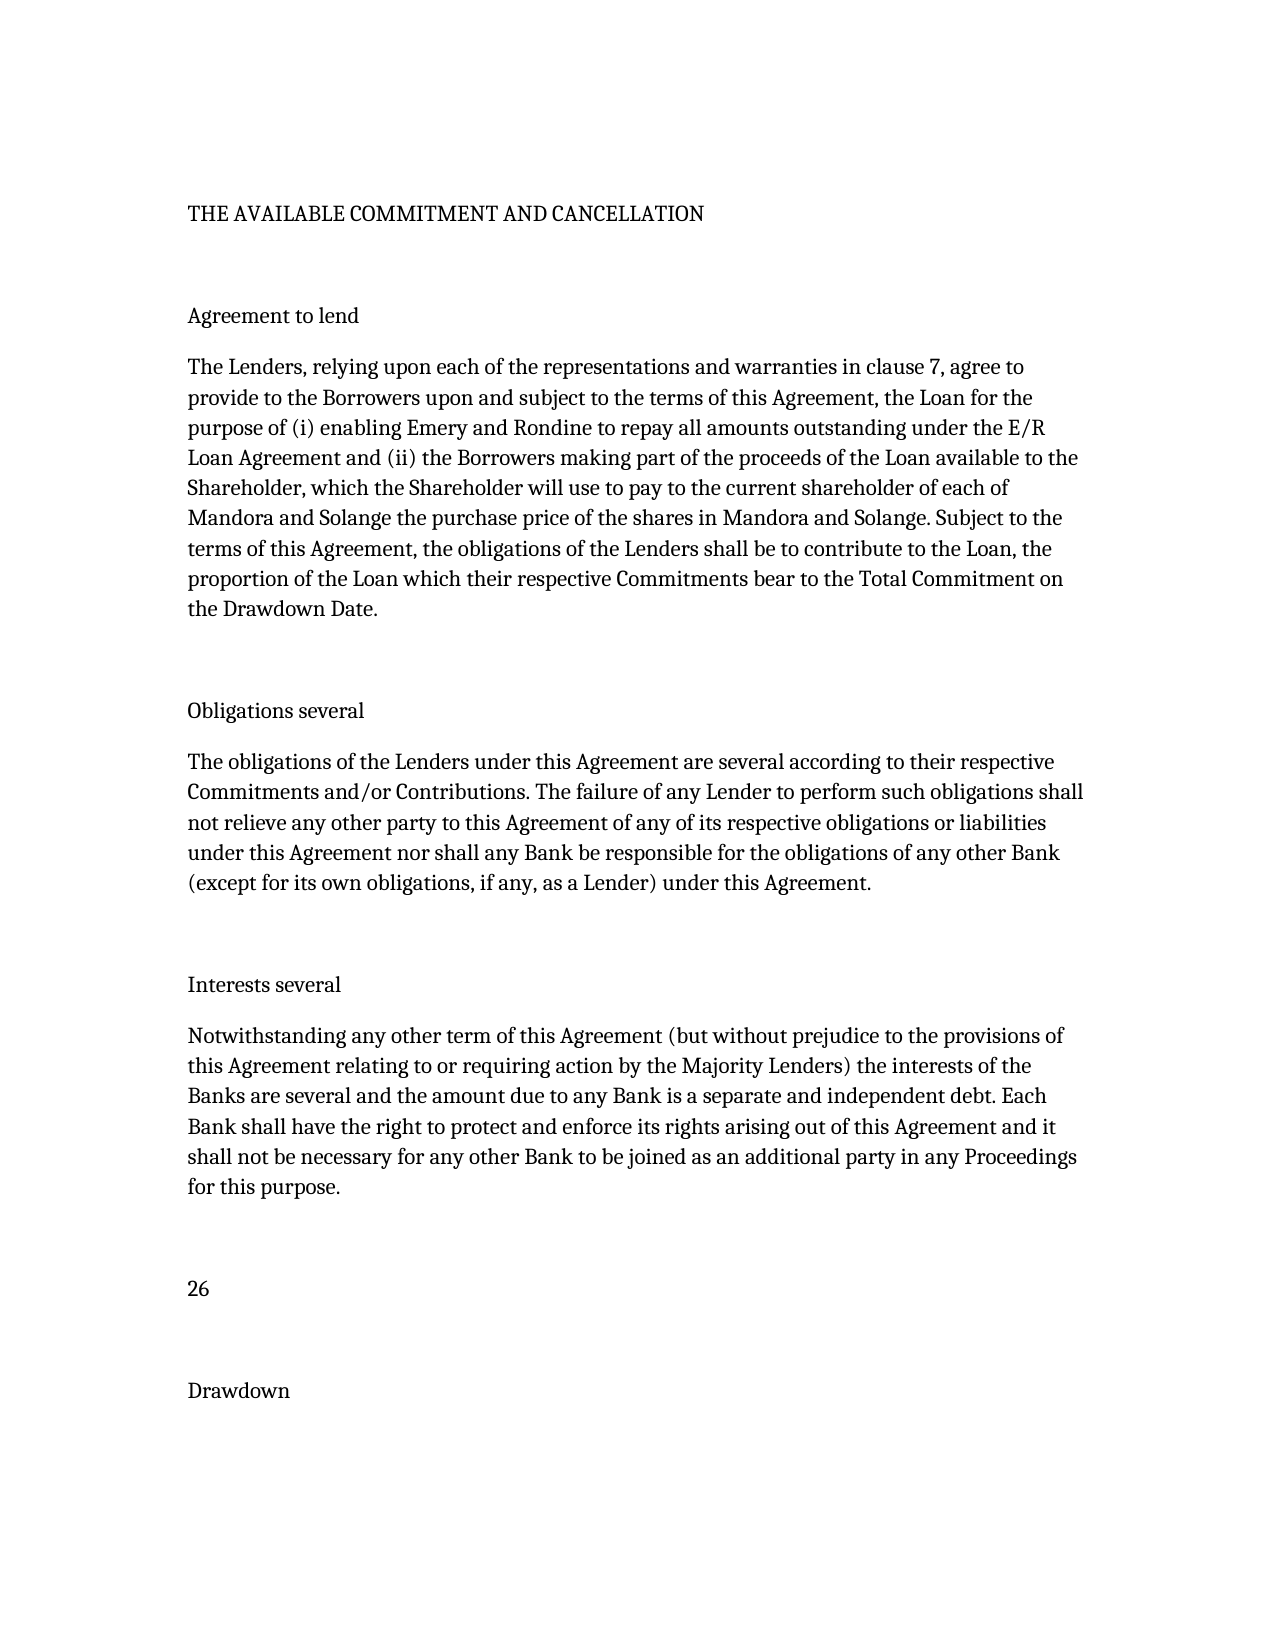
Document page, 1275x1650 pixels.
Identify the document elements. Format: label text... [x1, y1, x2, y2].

text Notwithstanding any other term of this Agreement (but without prejudice to the provisions of this Agreement relating to or requiring action by the Majority Lenders) the interests of the Banks are several and the amount due to any Bank is a separate and independent debt. Each Bank shall have the right to protect and enforce its rights arising out of this Agreement and it shall not be necessary for any other Bank to be joined as an additional party in any Proceedings for this purpose. [187, 1023, 1087, 1200]
text Drawdown [187, 1378, 1087, 1404]
text THE AVAILABLE COMMITMENT AND CANCELLATION [187, 201, 1087, 227]
text The obligations of the Lenders under this Agreement are several according to their respective Commitments and/or Contributions. The failure of any Lender to perform such obligations shall not relieve any other party to this Agreement of any of its respective obligations or liabilities under this Agreement nor shall any Bank be responsible for the obligations of any other Bank (except for its own obligations, if any, as a Lender) under this Agreement. [187, 749, 1087, 896]
text Obligations several [187, 698, 1087, 724]
text The Lenders, relying upon each of the representations and warranties in clause 7, agree to provide to the Borrowers upon and subject to the terms of this Agreement, the Loan for the purpose of (i) enabling Emery and Rondine to repay all amounts outstanding under the E/R Loan Agreement and (ii) the Borrowers making part of the proceeds of the Loan available to the Shareholder, which the Shareholder will use to pay to the current shareholder of each of Mandora and Solange the purchase price of the shares in Mandora and Solange. Subject to the terms of this Agreement, the obligations of the Lenders shall be to contribute to the Loan, the proportion of the Loan which their respective Commitments bear to the Total Commitment on the Drawdown Date. [187, 354, 1087, 622]
text Interests several [187, 972, 1087, 998]
text Agreement to lend [187, 303, 1087, 329]
text 26 [187, 1276, 1087, 1302]
